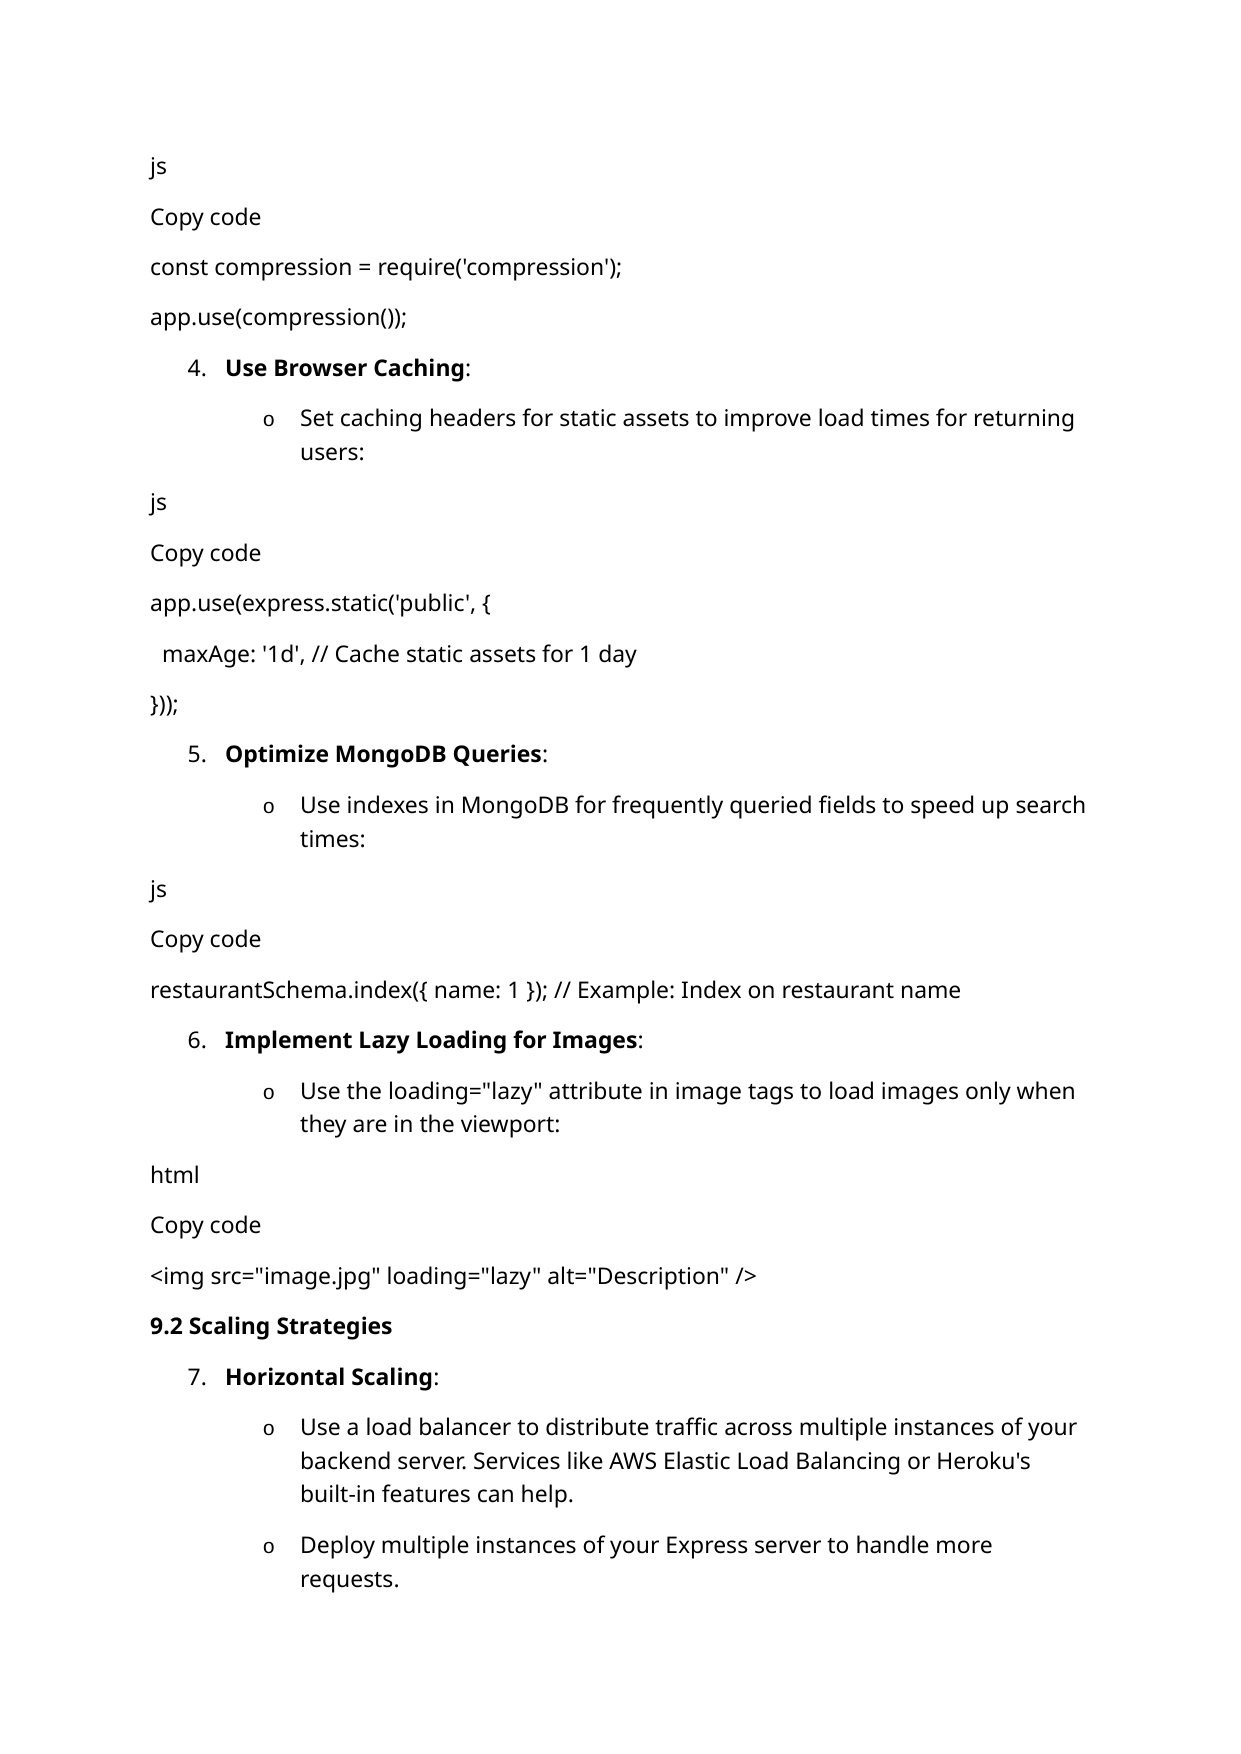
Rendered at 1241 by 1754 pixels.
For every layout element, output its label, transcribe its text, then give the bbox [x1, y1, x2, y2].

text Copy code [150, 923, 1090, 954]
text app.use(compression()); [150, 301, 1090, 332]
list Use Browser Caching: [187, 352, 1090, 383]
text })); [150, 688, 1090, 719]
list Use the loading="lazy" attribute in image tags to load images only when they are in the viewport: [262, 1074, 1090, 1139]
list Set caching headers for static assets to improve load times for returning users: [262, 402, 1090, 467]
list Implement Lazy Loading for Images: [187, 1024, 1090, 1055]
list Use indexes in MongoDB for frequently queried fields to speed up search times: [262, 789, 1090, 854]
text html [150, 1159, 1090, 1190]
list Optimize MongoDB Queries: [187, 738, 1090, 769]
text 9.2 Scaling Strategies [150, 1310, 1090, 1341]
text js [150, 150, 1090, 181]
text js [150, 873, 1090, 904]
text Copy code [150, 1209, 1090, 1240]
list Use a load balancer to distribute traffic across multiple instances of your backend server. Services like AWS Elastic Load Balancing or Heroku's built-in features can help. [262, 1411, 1090, 1509]
text restaurantSchema.index({ name: 1 }); // Example: Index on restaurant name [150, 974, 1090, 1005]
text const compression = require('compression'); [150, 251, 1090, 282]
text Copy code [150, 200, 1090, 232]
list Deploy multiple instances of your Express server to handle more requests. [262, 1529, 1090, 1594]
text Copy code [150, 537, 1090, 568]
text maxAge: '1d', // Cache static assets for 1 day [150, 637, 1090, 669]
text js [150, 486, 1090, 517]
text <img src="image.jpg" loading="lazy" alt="Description" /> [150, 1259, 1090, 1291]
list Horizontal Scaling: [187, 1360, 1090, 1392]
text app.use(express.static('public', { [150, 587, 1090, 618]
